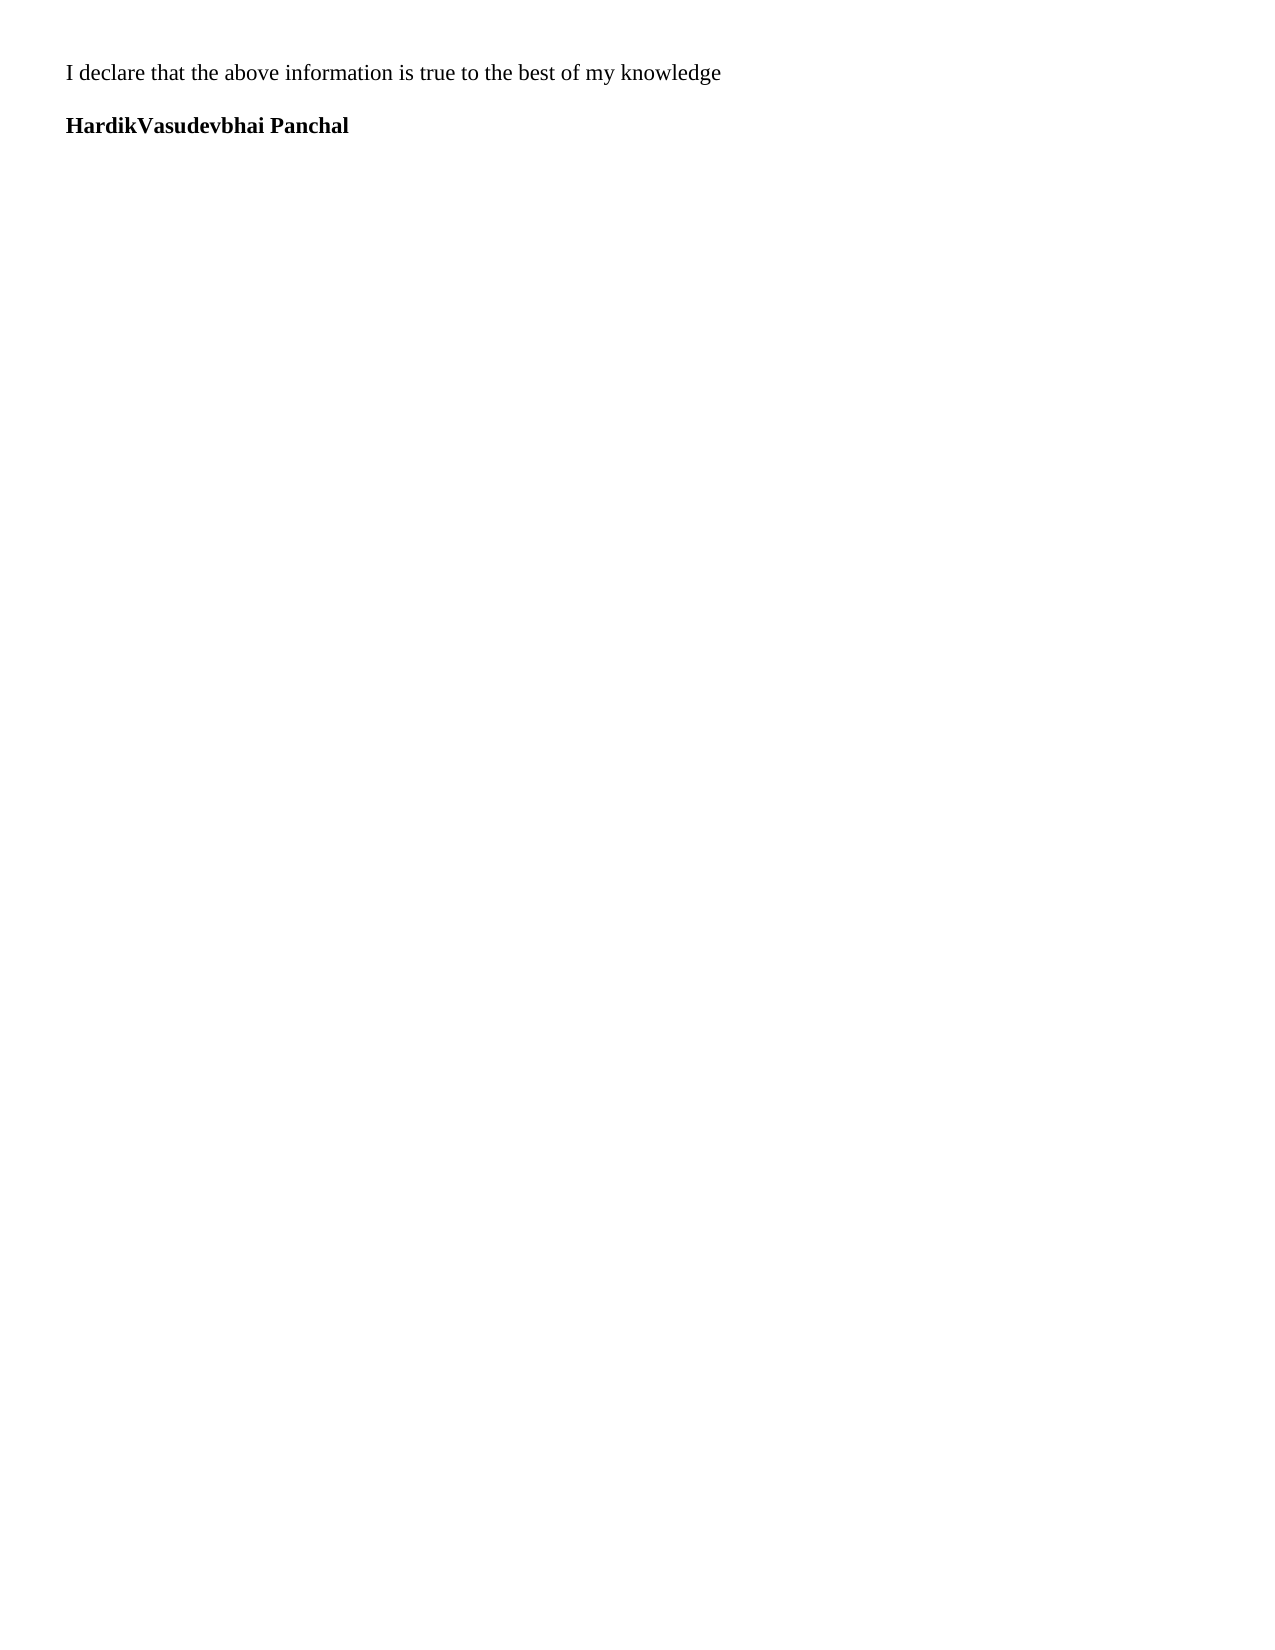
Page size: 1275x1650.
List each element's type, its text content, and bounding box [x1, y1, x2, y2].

text I declare that the above information is true to the best of my knowledge [66, 59, 1181, 85]
text HardikVasudevbhai Panchal [66, 112, 1181, 138]
